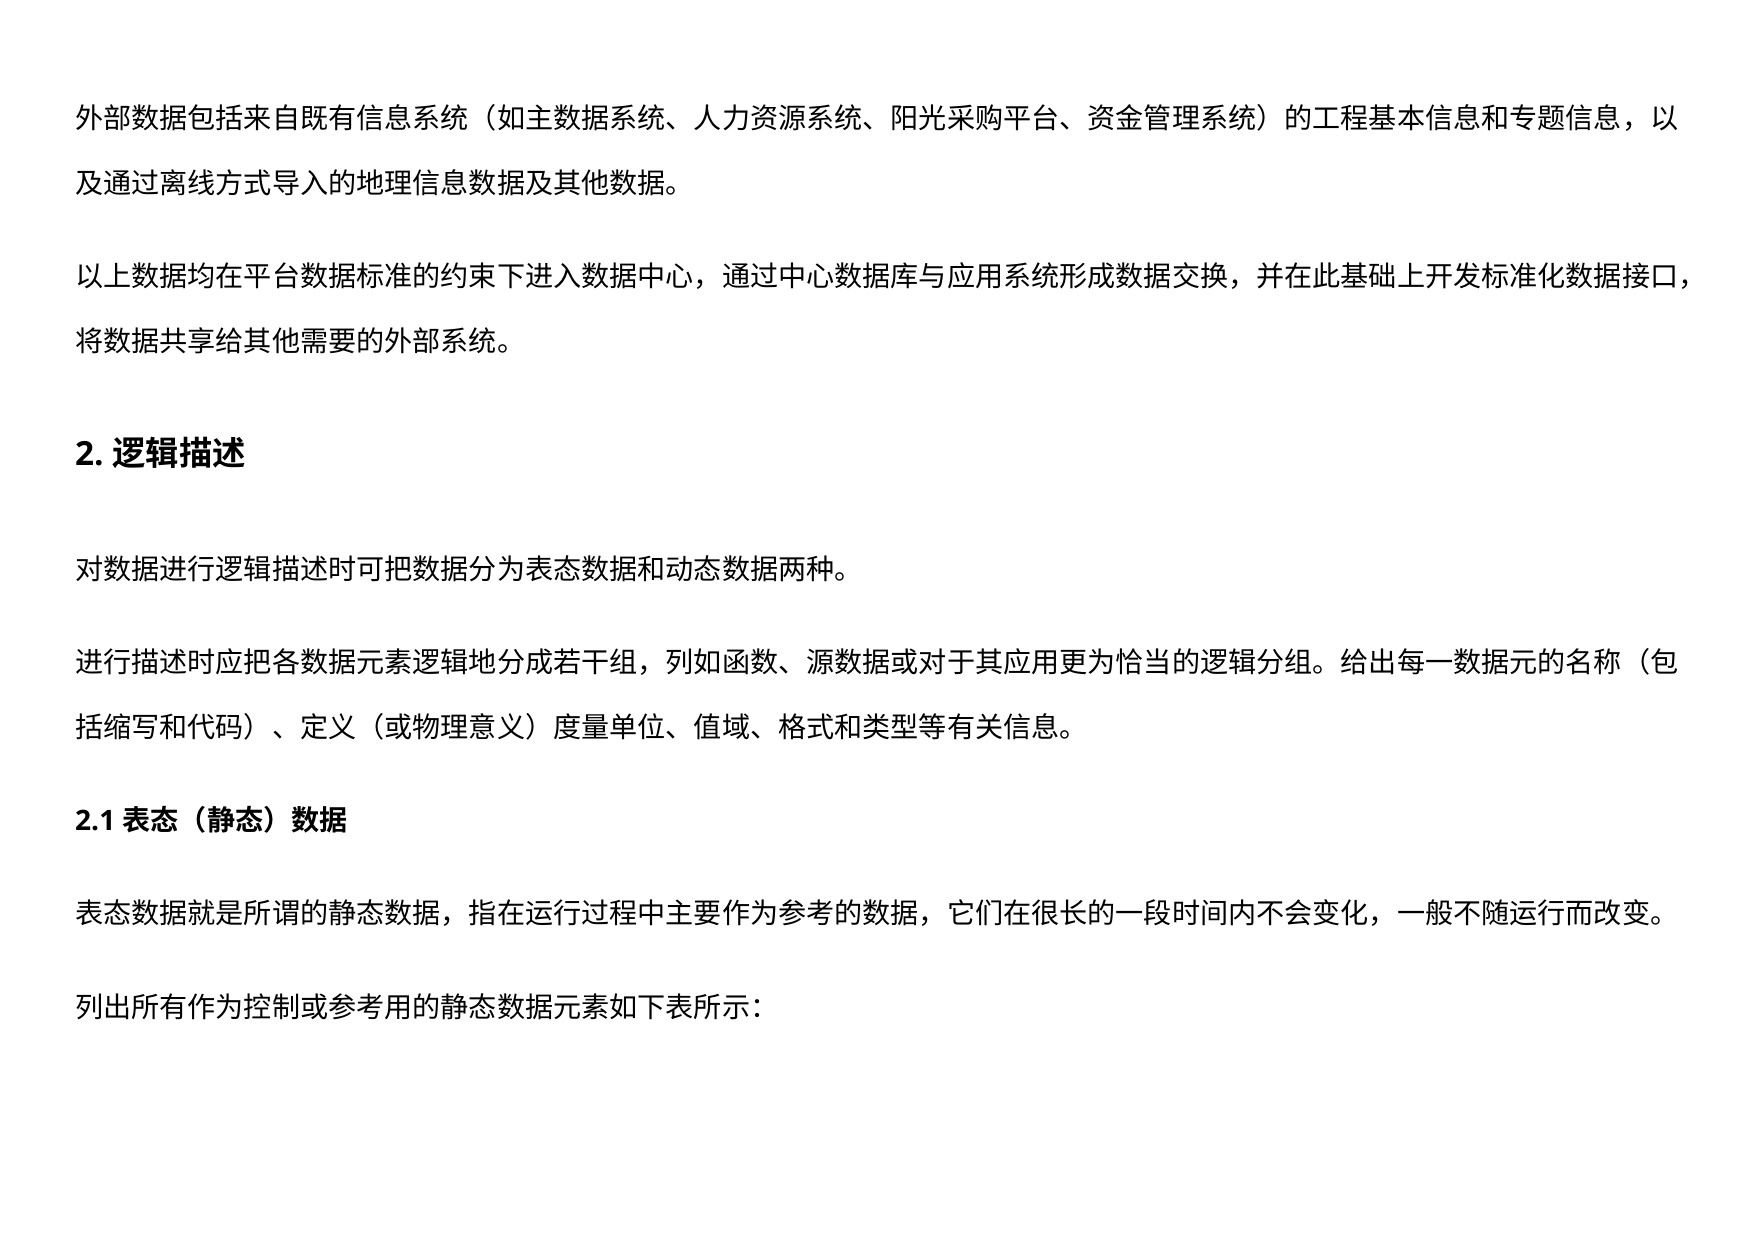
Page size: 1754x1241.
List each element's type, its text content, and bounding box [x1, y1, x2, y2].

text 进行描述时应把各数据元素逻辑地分成若干组，列如函数、源数据或对于其应用更为恰当的逻辑分组。给出每一数据元的名称（包括缩写和代码）、定义（或物理意义）度量单位、值域、格式和类型等有关信息。 [75, 628, 1679, 758]
subtitle 2. 逻辑描述 [75, 419, 1679, 484]
text 对数据进行逻辑描述时可把数据分为表态数据和动态数据两种。 [75, 535, 1679, 600]
text 以上数据均在平台数据标准的约束下进入数据中心，通过中心数据库与应用系统形成数据交换，并在此基础上开发标准化数据接口，将数据共享给其他需要的外部系统。 [75, 242, 1679, 372]
text 外部数据包括来自既有信息系统（如主数据系统、人力资源系统、阳光采购平台、资金管理系统）的工程基本信息和专题信息，以及通过离线方式导入的地理信息数据及其他数据。 [75, 84, 1679, 214]
text 表态数据就是所谓的静态数据，指在运行过程中主要作为参考的数据，它们在很长的一段时间内不会变化，一般不随运行而改变。 [75, 879, 1679, 944]
text 列出所有作为控制或参考用的静态数据元素如下表所示： [75, 972, 1679, 1037]
text 2.1 表态（静态）数据 [75, 786, 1679, 851]
